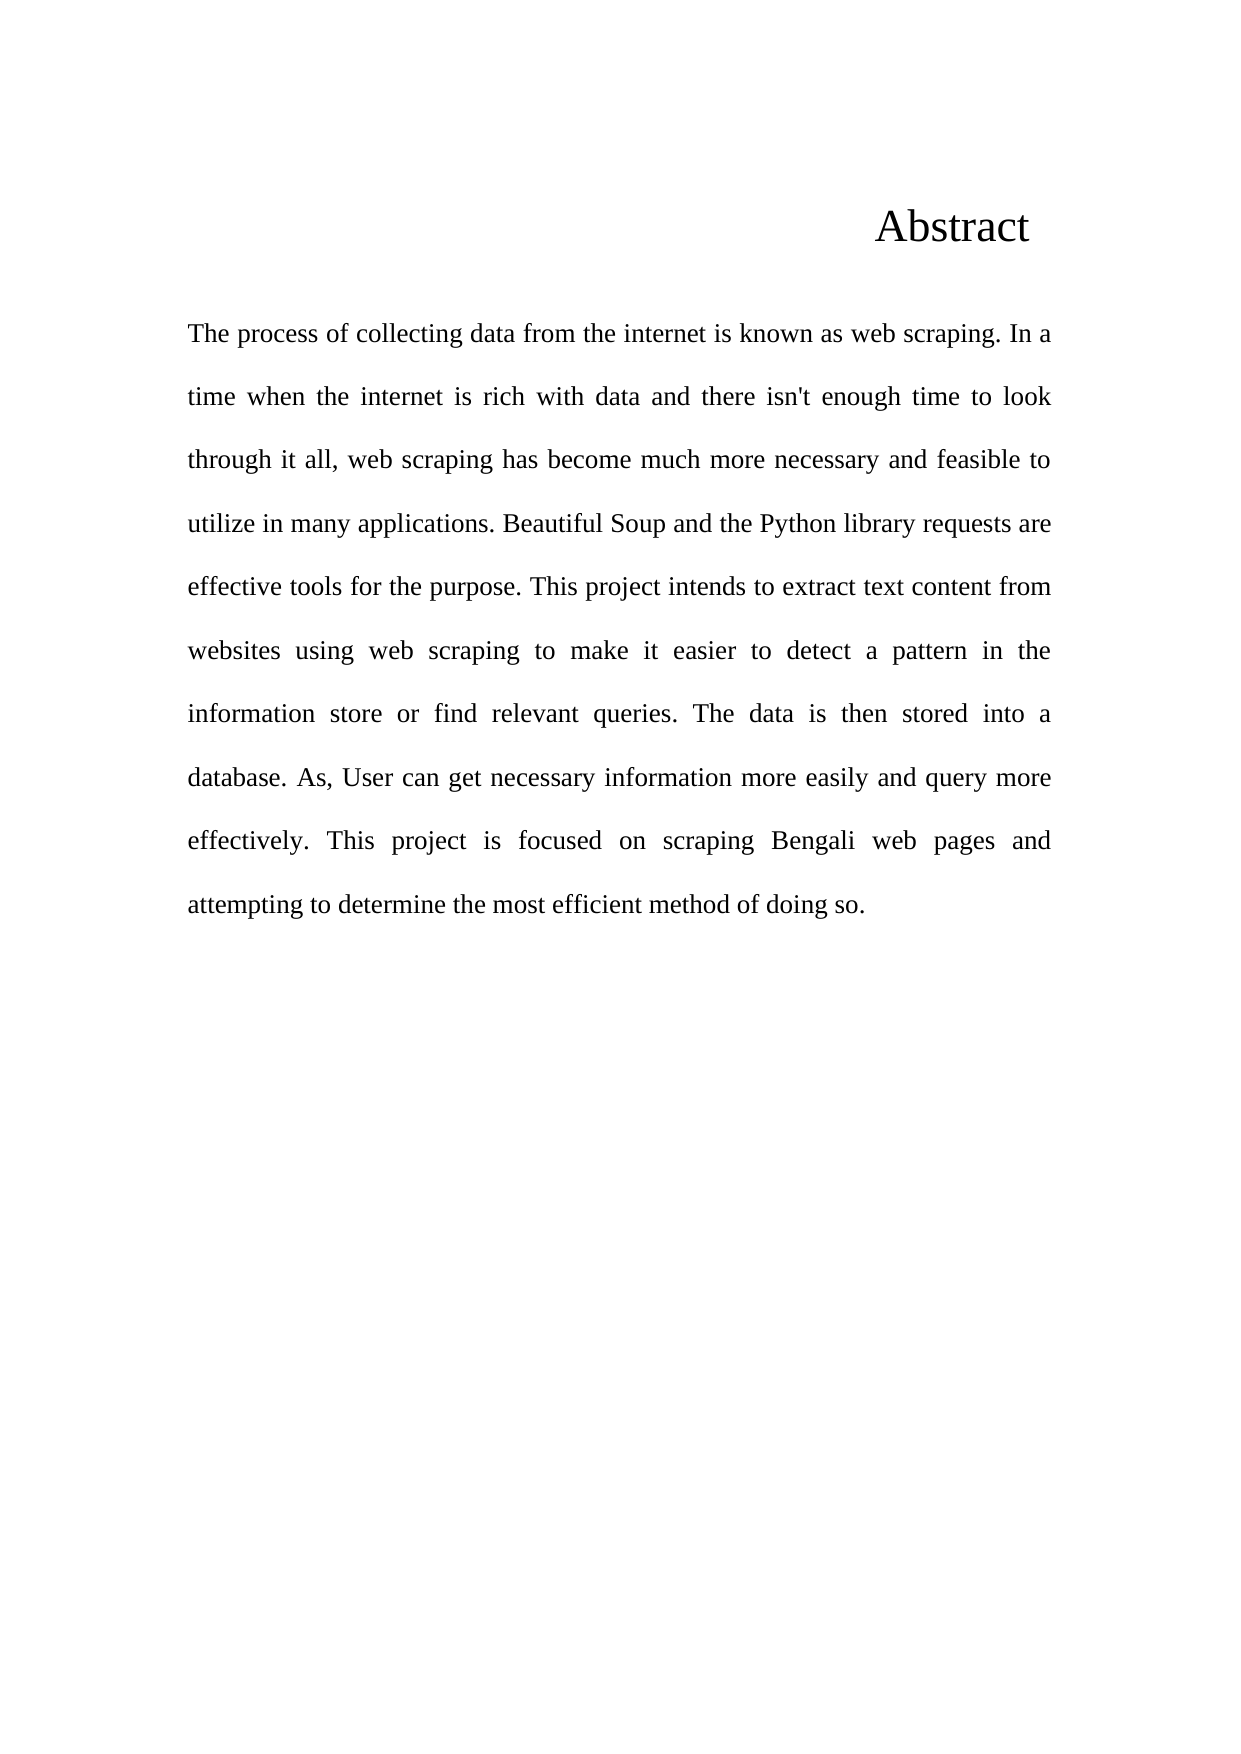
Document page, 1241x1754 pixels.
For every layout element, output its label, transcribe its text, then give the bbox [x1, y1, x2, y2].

text The process of collecting data from the internet is known as web scraping. In a time when the internet is rich with data and there isn't enough time to look through it all, web scraping has become much more necessary and feasible to utilize in many applications. Beautiful Soup and the Python library requests are effective tools for the purpose. This project intends to extract text content from websites using web scraping to make it easier to detect a pattern in the information store or find relevant queries. The data is then stored into a database. As, User can get necessary information more easily and query more effectively. This project is focused on scraping Bengali web pages and attempting to determine the most efficient method of doing so. [187, 317, 1053, 919]
subtitle Abstract [187, 199, 1029, 251]
